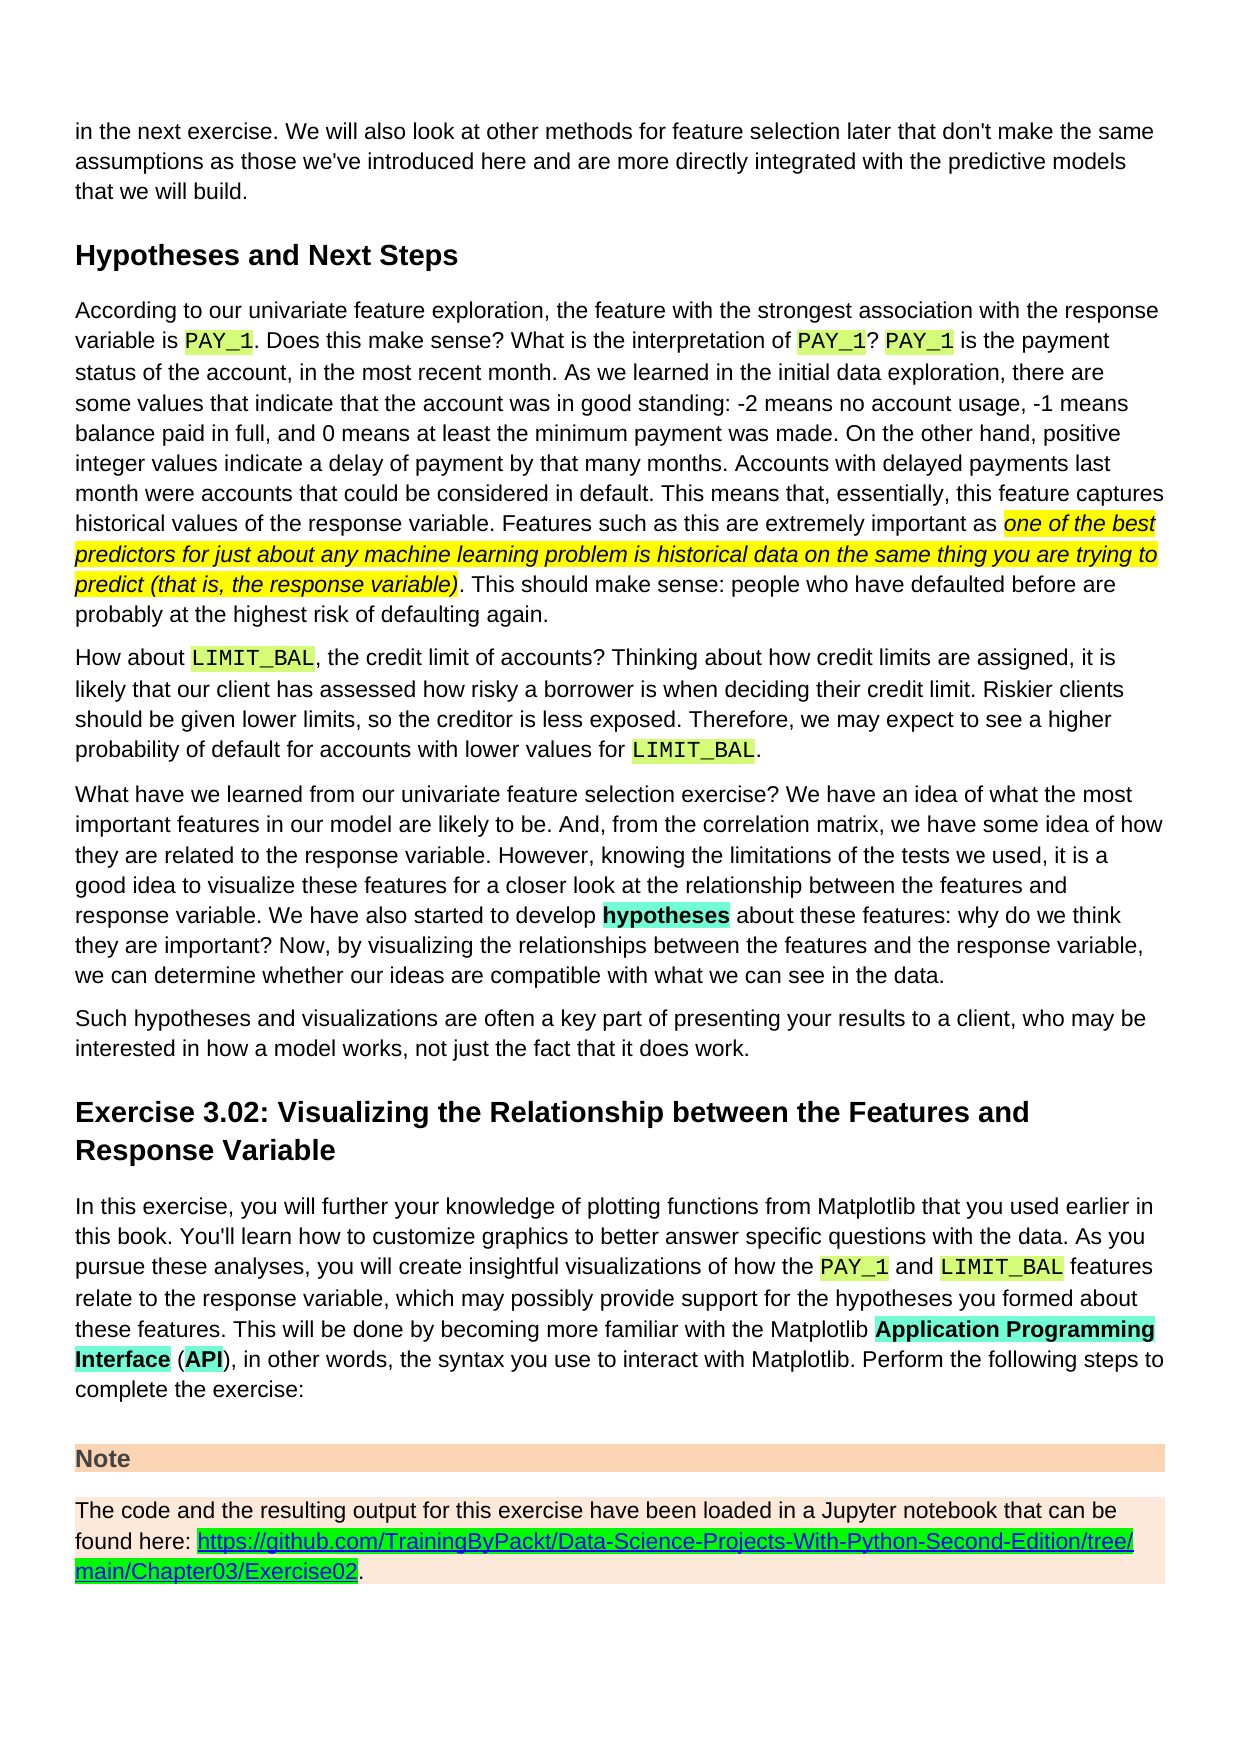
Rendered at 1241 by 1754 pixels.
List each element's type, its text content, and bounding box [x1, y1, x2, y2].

text In this exercise, you will further your knowledge of plotting functions from Matplotlib that you used earlier in this book. You'll learn how to customize graphics to better answer specific questions with the data. As you pursue these analyses, you will create insightful visualizations of how the PAY_1 and LIMIT_BAL features relate to the response variable, which may possibly provide support for the hypotheses you formed about these features. This will be done by becoming more familiar with the Matplotlib Application Programming Interface (API), in other words, the syntax you use to interact with Matplotlib. Perform the following steps to complete the exercise: [75, 1193, 1165, 1402]
text How about LIMIT_BAL, the credit limit of accounts? Thinking about how credit limits are assigned, it is likely that our client has assessed how risky a borrower is when deciding their credit limit. Riskier clients should be given lower limits, so the creditor is less exposed. Therefore, we may expect to see a higher probability of default for accounts with lower values for LIMIT_BAL. [75, 644, 1165, 764]
text The code and the resulting output for this exercise have been loaded in a Jupyter notebook that can be found here: https://github.com/TrainingByPackt/Data-Science-Projects-With-Python-Second-Edition/tree/main/Chapter03/Exercise02. [75, 1497, 1165, 1584]
text Hypotheses and Next Steps [75, 237, 1165, 271]
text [75, 118, 1165, 204]
text What have we learned from our univariate feature selection exercise? We have an idea of what the most important features in our model are likely to be. And, from the correlation matrix, we have some idea of how they are related to the response variable. However, knowing the limitations of the tests we used, it is a good idea to visualize these features for a closer look at the relationship between the features and response variable. We have also started to develop hypotheses about these features: why do we think they are important? Now, by visualizing the relationships between the features and the response variable, we can determine whether our ideas are compatible with what we can see in the data. [75, 781, 1165, 989]
text Exercise 3.02: Visualizing the Relationship between the Features and Response Variable [75, 1095, 1165, 1167]
subtitle Note [75, 1444, 1165, 1472]
text Such hypotheses and visualizations are often a key part of presenting your results to a client, who may be interested in how a model works, not just the fact that it does work. [75, 1005, 1165, 1062]
text According to our univariate feature exploration, the feature with the strongest association with the response variable is PAY_1. Does this make sense? What is the interpretation of PAY_1? PAY_1 is the payment status of the account, in the most recent month. As we learned in the initial data exploration, there are some values that indicate that the account was in good standing: -2 means no account usage, -1 means balance paid in full, and 0 means at least the minimum payment was made. On the other hand, positive integer values indicate a delay of payment by that many months. Accounts with delayed payments last month were accounts that could be considered in default. This means that, essentially, this feature captures historical values of the response variable. Features such as this are extremely important as one of the best predictors for just about any machine learning problem is historical data on the same thing you are trying to predict (that is, the response variable). This should make sense: people who have defaulted before are probably at the highest risk of defaulting again. [75, 297, 1165, 627]
